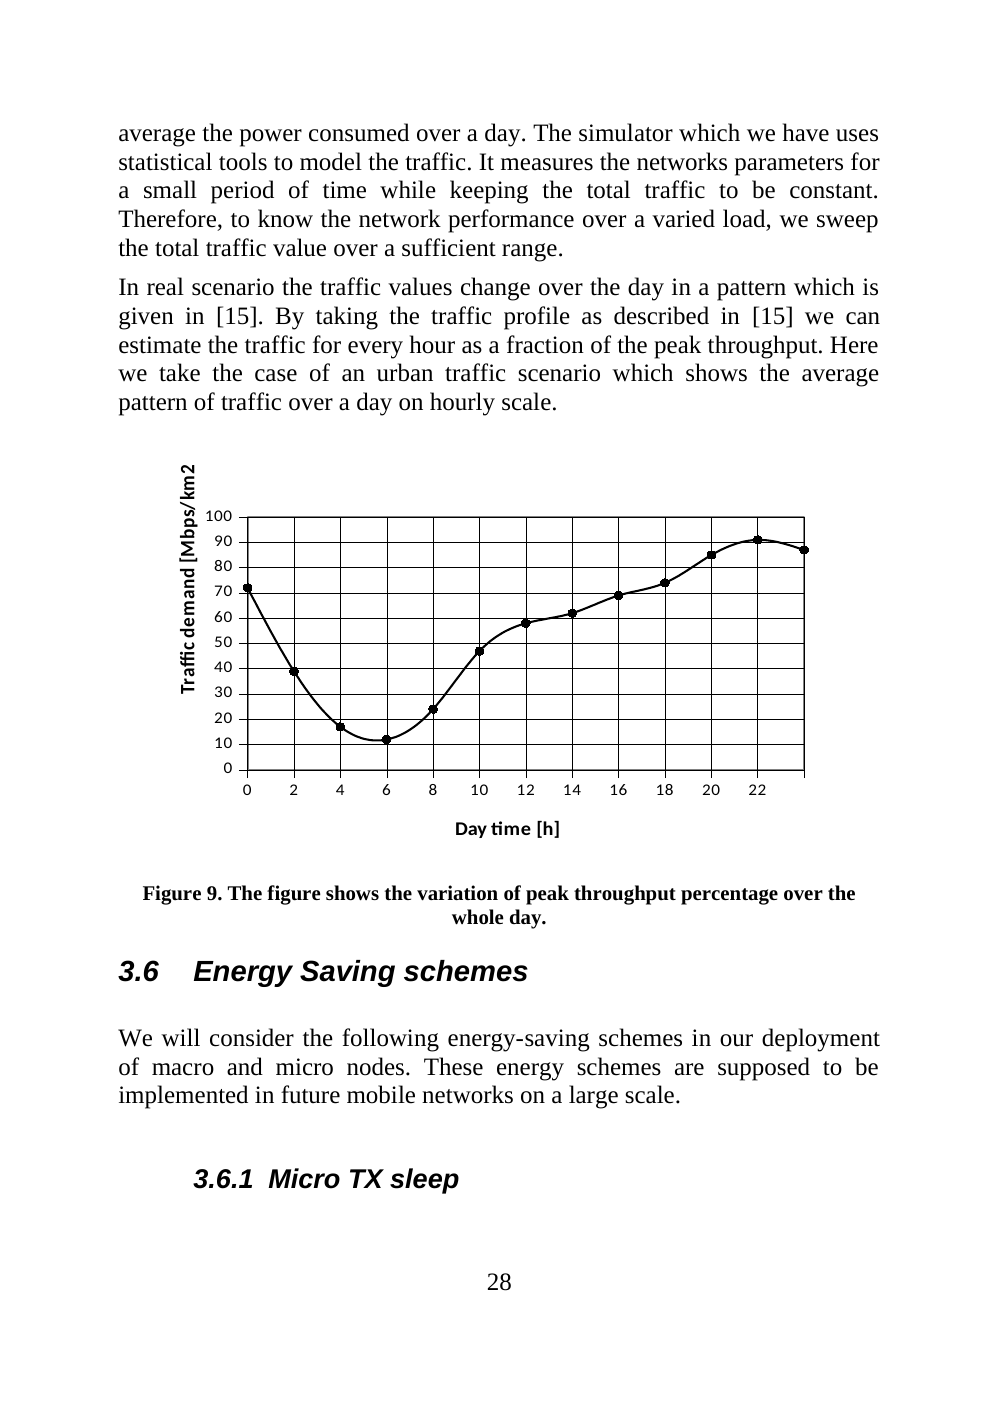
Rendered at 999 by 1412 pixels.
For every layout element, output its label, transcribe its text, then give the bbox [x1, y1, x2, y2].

text Figure 9. The figure shows the variation of peak throughput percentage over the whole day. [118, 881, 880, 929]
text We will consider the following energy-saving schemes in our deployment of macro and micro nodes. These energy schemes are supposed to be implemented in future mobile networks on a large scale. [118, 1023, 880, 1109]
subtitle Micro TX sleep [193, 1163, 880, 1194]
subtitle Energy Saving schemes [118, 954, 880, 988]
text In real scenario the traffic values change over the day in a pattern which is given in. By taking the traffic profile as described in we can estimate the traffic for every hour as a fraction of the peak throughput. Here we take the case of an urban traffic scenario which shows the average pattern of traffic over a day on hourly scale. [118, 272, 880, 416]
